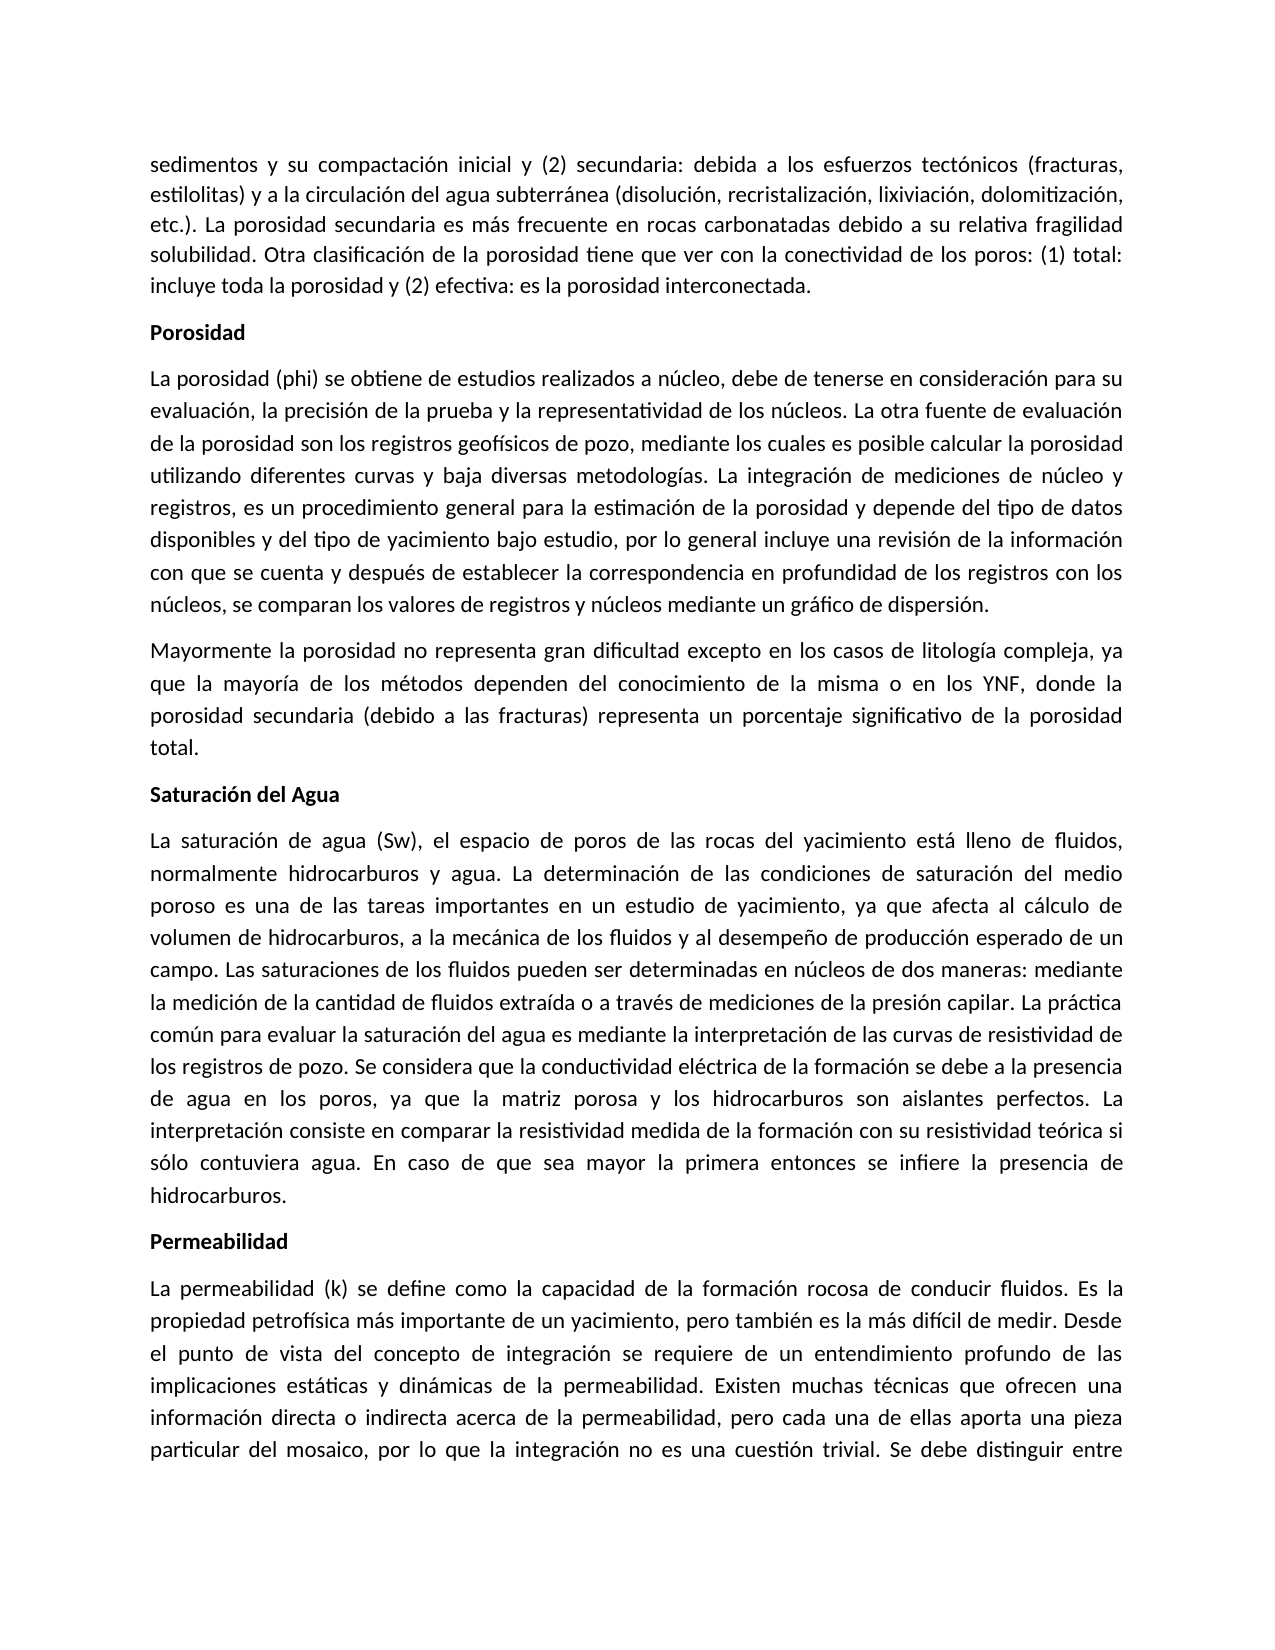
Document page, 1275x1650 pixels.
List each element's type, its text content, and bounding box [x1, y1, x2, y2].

text Saturación del Agua [150, 780, 1125, 808]
text Mayormente la porosidad no representa gran dificultad excepto en los casos de litología compleja, ya que la mayoría de los métodos dependen del conocimiento de la misma o en los YNF, donde la porosidad secundaria (debido a las fracturas) representa un porcentaje significativo de la porosidad total. [150, 637, 1125, 761]
text Permeabilidad [150, 1227, 1125, 1256]
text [150, 1274, 1125, 1463]
text Porosidad [150, 318, 1125, 346]
text La saturación de agua (Sw), el espacio de poros de las rocas del yacimiento está lleno de fluidos, normalmente hidrocarburos y agua. La determinación de las condiciones de saturación del medio poroso es una de las tareas importantes en un estudio de yacimiento, ya que afecta al cálculo de volumen de hidrocarburos, a la mecánica de los fluidos y al desempeño de producción esperado de un campo. Las saturaciones de los fluidos pueden ser determinadas en núcleos de dos maneras: mediante la medición de la cantidad de fluidos extraída o a través de mediciones de la presión capilar. La práctica común para evaluar la saturación del agua es mediante la interpretación de las curvas de resistividad de los registros de pozo. Se considera que la conductividad eléctrica de la formación se debe a la presencia de agua en los poros, ya que la matriz porosa y los hidrocarburos son aislantes perfectos. La interpretación consiste en comparar la resistividad medida de la formación con su resistividad teórica si sólo contuviera agua. En caso de que sea mayor la primera entonces se infiere la presencia de hidrocarburos. [150, 827, 1125, 1209]
text La porosidad (phi) se obtiene de estudios realizados a núcleo, debe de tenerse en consideración para su evaluación, la precisión de la prueba y la representatividad de los núcleos. La otra fuente de evaluación de la porosidad son los registros geofísicos de pozo, mediante los cuales es posible calcular la porosidad utilizando diferentes curvas y baja diversas metodologías. La integración de mediciones de núcleo y registros, es un procedimiento general para la estimación de la porosidad y depende del tipo de datos disponibles y del tipo de yacimiento bajo estudio, por lo general incluye una revisión de la información con que se cuenta y después de establecer la correspondencia en profundidad de los registros con los núcleos, se comparan los valores de registros y núcleos mediante un gráfico de dispersión. [150, 364, 1125, 618]
